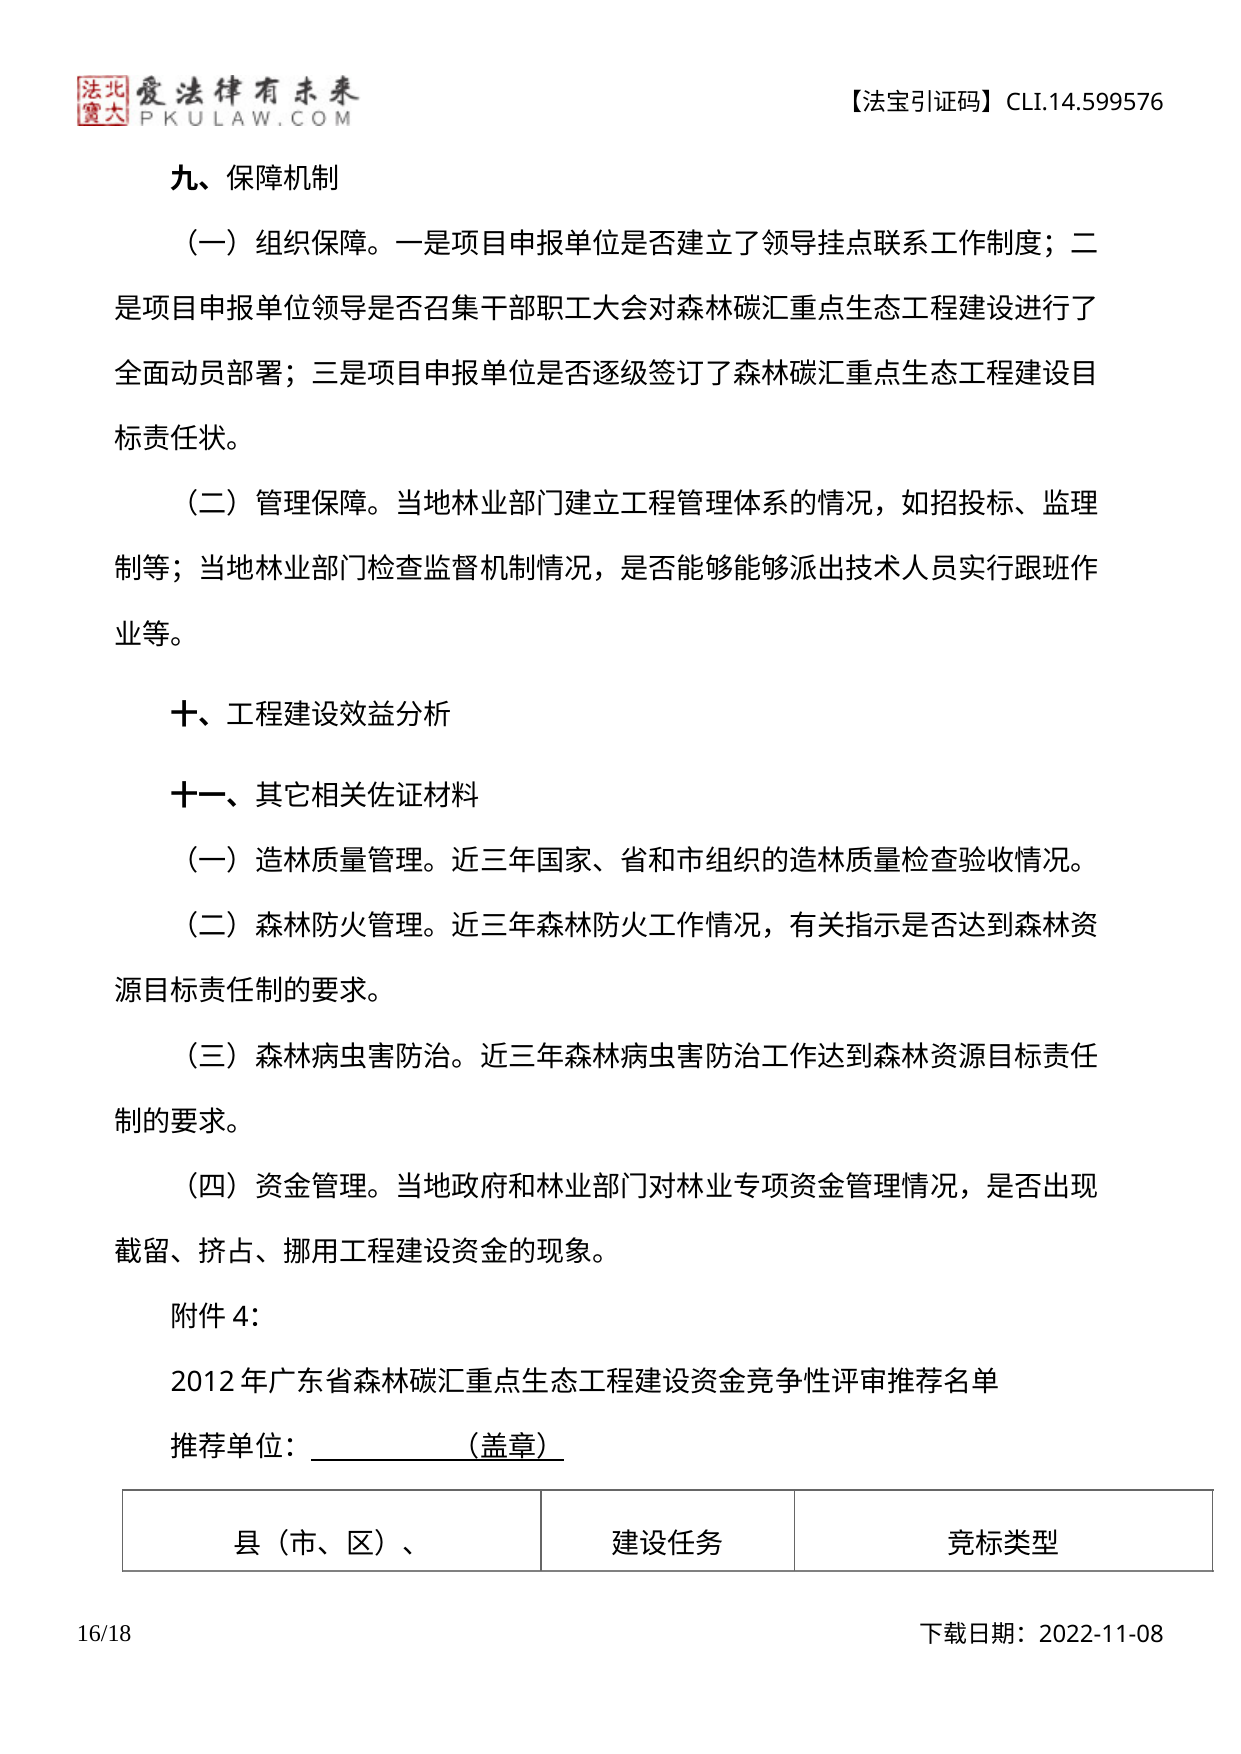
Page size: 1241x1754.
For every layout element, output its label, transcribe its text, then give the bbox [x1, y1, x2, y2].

text 十、工程建设效益分析 [114, 692, 1126, 733]
table_header 竞标类型 [795, 1491, 1212, 1570]
text 十一、其它相关佐证材料 （一）造林质量管理。近三年国家、省和市组织的造林质量检查验收情况。 （二）森林防火管理。近三年森林防火工作情况，有关指示是否达到森林资源目标责任制的要求。 （三）森林病虫害防治。近三年森林病虫害防治工作达到森林资源目标责任制的要求。 （四）资金管理。当地政府和林业部门对林业专项资金管理情况，是否出现截留、挤占、挪用工程建设资金的现象。 附件4： 2012年广东省森林碳汇重点生态工程建设资金竞争性评审推荐名单 推荐单位： （盖章） [114, 773, 1126, 1465]
text 九、保障机制 （一）组织保障。一是项目申报单位是否建立了领导挂点联系工作制度；二是项目申报单位领导是否召集干部职工大会对森林碳汇重点生态工程建设进行了全面动员部署；三是项目申报单位是否逐级签订了森林碳汇重点生态工程建设目标责任状。 （二）管理保障。当地林业部门建立工程管理体系的情况，如招投标、监理制等；当地林业部门检查监督机制情况，是否能够能够派出技术人员实行跟班作业等。 [114, 156, 1126, 652]
table_header 建设任务 （万亩） [542, 1491, 794, 1570]
picture [76, 75, 361, 126]
table_header 县（市、区）、 林场名称 [123, 1491, 540, 1570]
